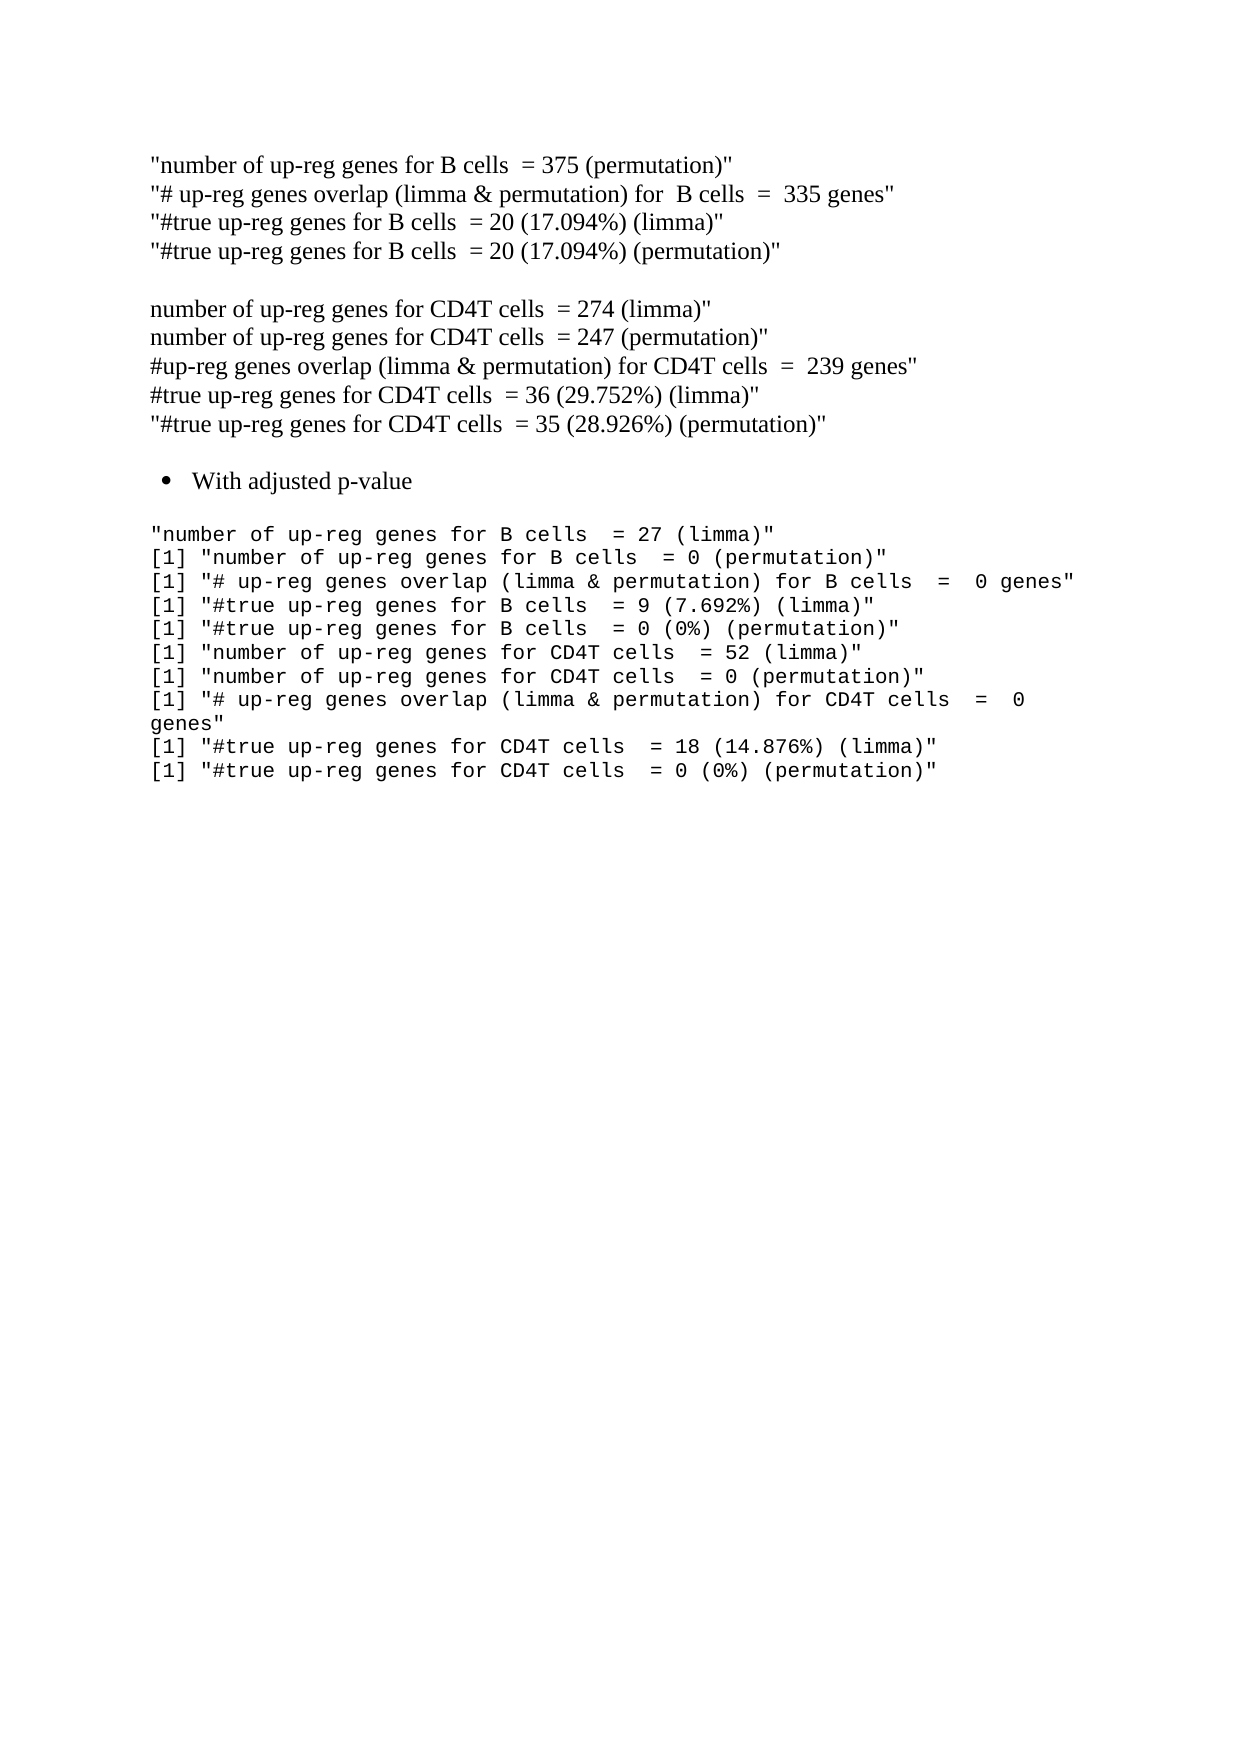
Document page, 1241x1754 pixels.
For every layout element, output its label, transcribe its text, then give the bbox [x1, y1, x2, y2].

list With adjusted p-value [162, 466, 1090, 495]
text "#true up-reg genes for B cells = 20 (17.094%) (limma)" [150, 207, 1090, 236]
text [1] "#true up-reg genes for CD4T cells = 0 (0%) (permutation)" [150, 760, 1090, 784]
text "#true up-reg genes for CD4T cells = 35 (28.926%) (permutation)" [150, 409, 1090, 437]
text #up-reg genes overlap (limma & permutation) for CD4T cells = 239 genes" [150, 351, 1090, 380]
text "# up-reg genes overlap (limma & permutation) for B cells = 335 genes" [150, 179, 1090, 207]
text "number of up-reg genes for B cells = 375 (permutation)" [150, 150, 1090, 179]
text [1] "# up-reg genes overlap (limma & permutation) for CD4T cells = 0 genes" [150, 689, 1090, 737]
text [1] "#true up-reg genes for CD4T cells = 18 (14.876%) (limma)" [150, 737, 1090, 760]
text [1] "number of up-reg genes for CD4T cells = 52 (limma)" [150, 642, 1090, 666]
text [1] "number of up-reg genes for B cells = 0 (permutation)" [150, 547, 1090, 571]
text [1] "number of up-reg genes for CD4T cells = 0 (permutation)" [150, 666, 1090, 689]
text "#true up-reg genes for B cells = 20 (17.094%) (permutation)" [150, 236, 1090, 265]
text [1] "#true up-reg genes for B cells = 0 (0%) (permutation)" [150, 618, 1090, 642]
text [1] "#true up-reg genes for B cells = 9 (7.692%) (limma)" [150, 595, 1090, 618]
text #true up-reg genes for CD4T cells = 36 (29.752%) (limma)" [150, 380, 1090, 409]
text number of up-reg genes for CD4T cells = 274 (limma)" [150, 294, 1090, 322]
text "number of up-reg genes for B cells = 27 (limma)" [150, 524, 1090, 547]
text [1] "# up-reg genes overlap (limma & permutation) for B cells = 0 genes" [150, 571, 1090, 595]
text number of up-reg genes for CD4T cells = 247 (permutation)" [150, 322, 1090, 351]
